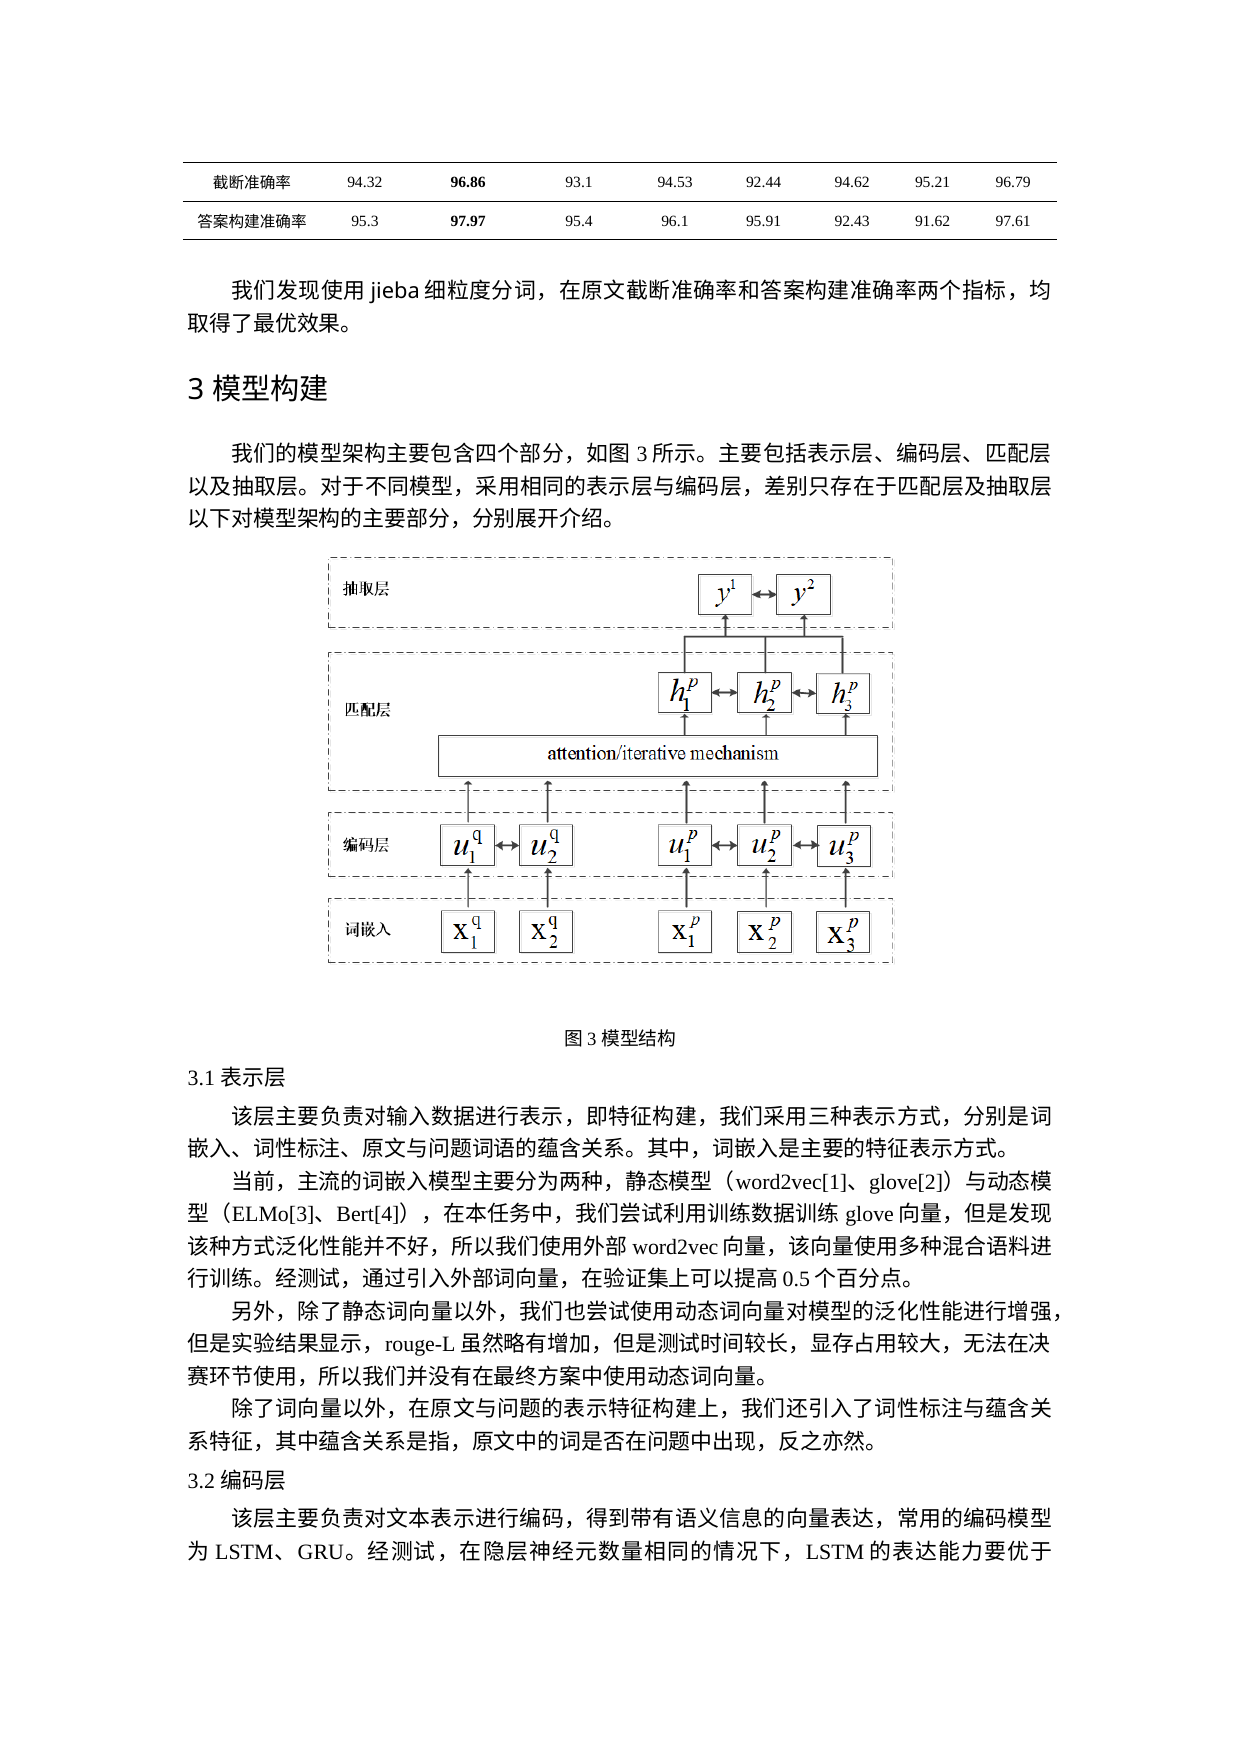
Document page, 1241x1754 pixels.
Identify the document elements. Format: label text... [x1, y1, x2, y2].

table_cell 91.62 [896, 202, 968, 239]
table_cell 96.86 [409, 163, 527, 201]
table_cell 95.4 [527, 202, 631, 239]
text 另外，除了静态词向量以外，我们也尝试使用动态词向量对模型的泛化性能进行增强，但是实验结果显示，rouge-L虽然略有增加，但是测试时间较长，显存占用较大，无法在决赛环节使用，所以我们并没有在最终方案中使用动态词向量。 [187, 1293, 1053, 1391]
table_cell 95.3 [320, 202, 409, 239]
table_cell 96.1 [631, 202, 719, 239]
text 我们发现使用jieba细粒度分词，在原文截断准确率和答案构建准确率两个指标，均取得了最优效果。 [187, 273, 1053, 338]
table_cell 97.97 [409, 202, 527, 239]
table_cell 97.61 [969, 202, 1057, 239]
table_cell 96.79 [969, 163, 1057, 201]
text 3 模型构建 [187, 354, 1053, 419]
picture [308, 533, 932, 992]
text 3.1 表示层 [187, 1060, 1053, 1092]
table_cell 94.53 [631, 163, 719, 201]
table_cell 94.32 [320, 163, 409, 201]
table_cell 93.1 [527, 163, 631, 201]
table_cell 94.62 [808, 163, 896, 201]
table_cell 答案构建准确率 [183, 202, 320, 239]
table_cell 95.21 [896, 163, 968, 201]
table_cell 92.44 [719, 163, 808, 201]
text 该层主要负责对输入数据进行表示，即特征构建，我们采用三种表示方式，分别是词嵌入、词性标注、原文与问题词语的蕴含关系。其中，词嵌入是主要的特征表示方式。 [187, 1098, 1053, 1163]
text 当前，主流的词嵌入模型主要分为两种，静态模型（word2vec[1]、glove[2]）与动态模型（ELMo[3]、Bert[4]），在本任务中，我们尝试利用训练数据训练glove向量，但是发现该种方式泛化性能并不好，所以我们使用外部word2vec向量，该向量使用多种混合语料进行训练。经测试，通过引入外部词向量，在验证集上可以提高0.5个百分点。 [187, 1163, 1053, 1293]
text 3.2 编码层 [187, 1462, 1053, 1495]
text 我们的模型架构主要包含四个部分，如图3所示。主要包括表示层、编码层、匹配层以及抽取层。对于不同模型，采用相同的表示层与编码层，差别只存在于匹配层及抽取层。以下对模型架构的主要部分，分别展开介绍。 [187, 436, 1053, 533]
text 除了词向量以外，在原文与问题的表示特征构建上，我们还引入了词性标注与蕴含关系特征，其中蕴含关系是指，原文中的词是否在问题中出现，反之亦然。 [187, 1391, 1053, 1456]
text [187, 1501, 1053, 1566]
text 图3 模型结构 [187, 1021, 1053, 1053]
table_cell 截断准确率 [183, 163, 320, 201]
table_cell 95.91 [719, 202, 808, 239]
table_cell 92.43 [808, 202, 896, 239]
